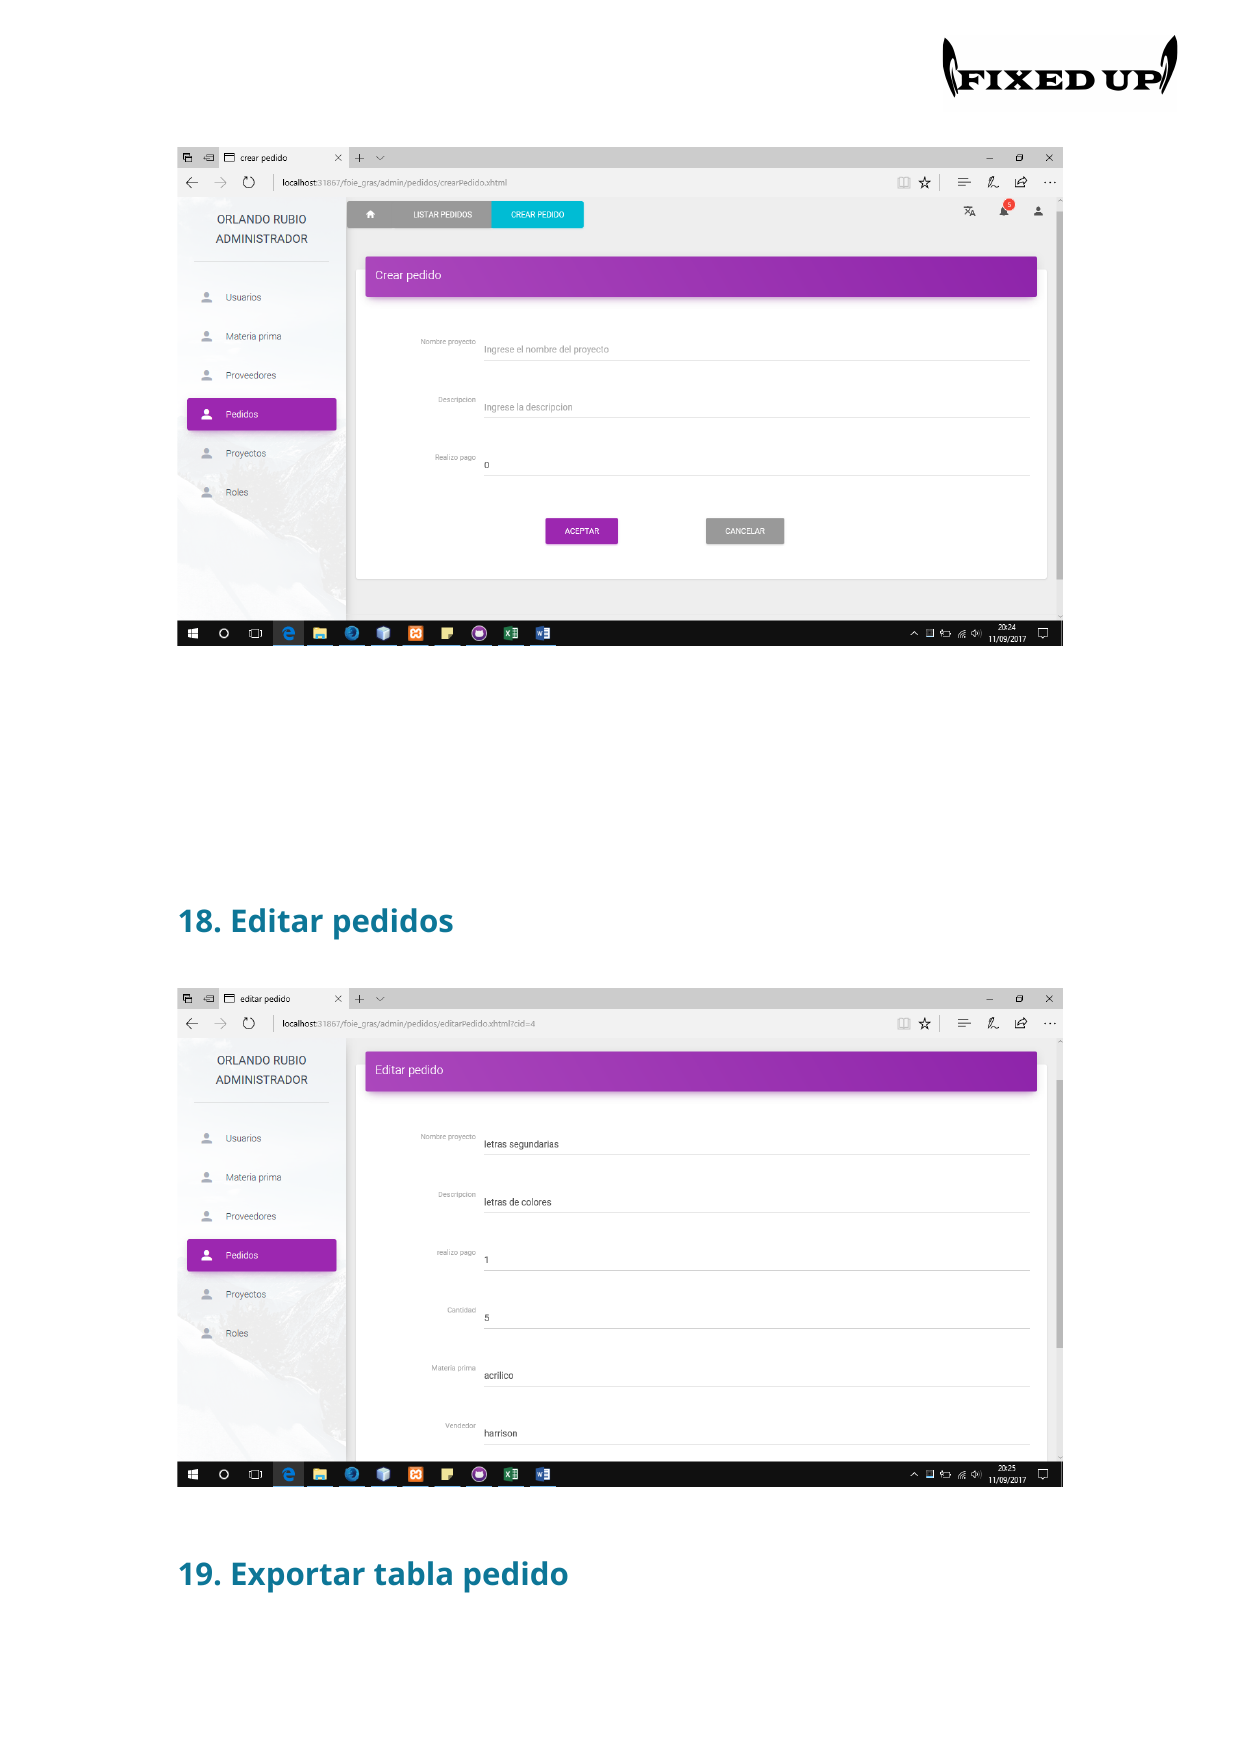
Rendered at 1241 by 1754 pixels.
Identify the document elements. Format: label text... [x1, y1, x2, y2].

picture [942, 35, 1178, 112]
picture [177, 147, 1063, 646]
picture [177, 988, 1063, 1487]
text 18. Editar pedidos [177, 899, 1063, 941]
text 19. Exportar tabla pedido [177, 1552, 1063, 1595]
